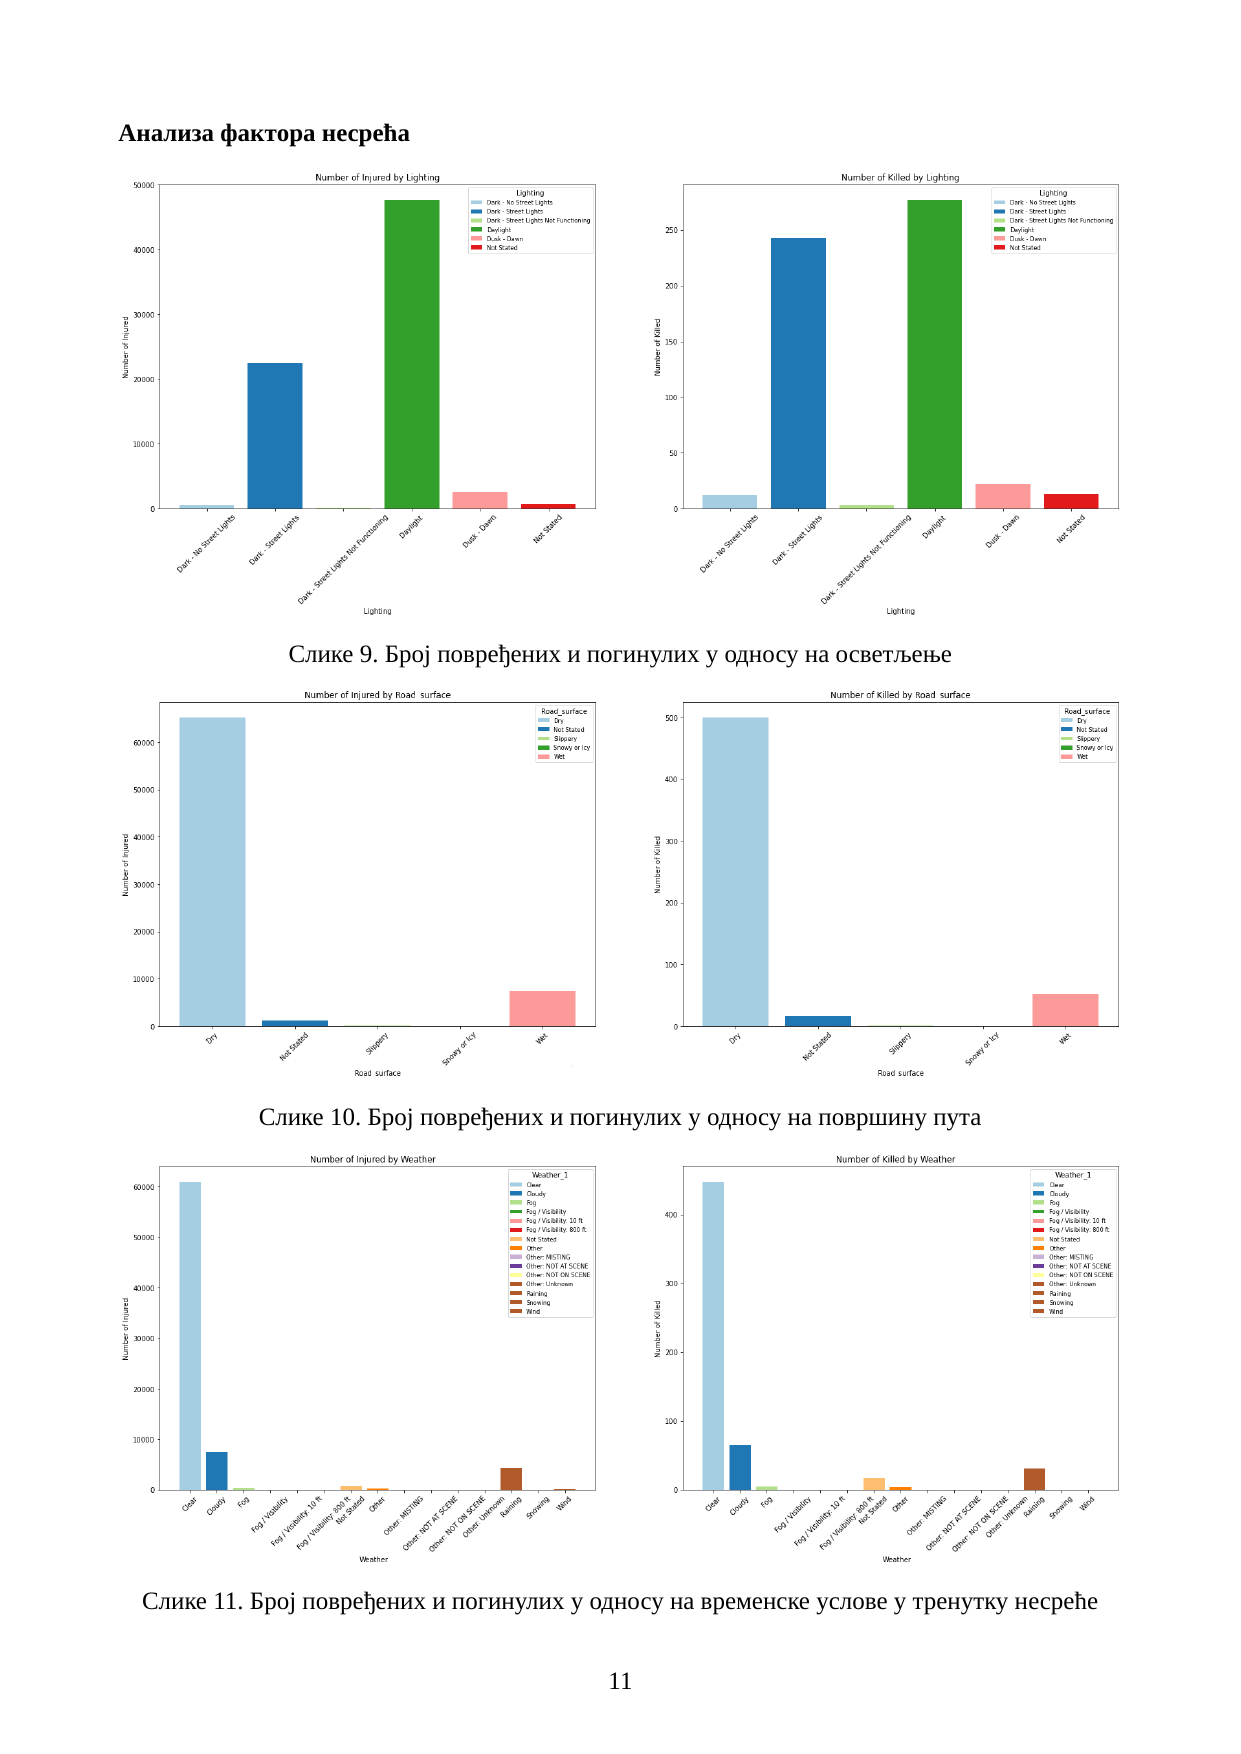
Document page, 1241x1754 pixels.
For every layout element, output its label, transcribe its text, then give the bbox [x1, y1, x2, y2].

picture [118, 1149, 1123, 1568]
text Анализа фактора несрећа [118, 118, 1122, 147]
picture [118, 687, 1123, 1083]
picture [118, 165, 1123, 621]
text Слике 10. Број повређених и погинулих у односу на површину пута [118, 1102, 1122, 1130]
text Слике 11. Број повређених и погинулих у односу на временске услове у тренутку несреће [118, 1586, 1122, 1615]
text Слике 9. Број повређених и погинулих у односу на осветљење [118, 639, 1122, 668]
